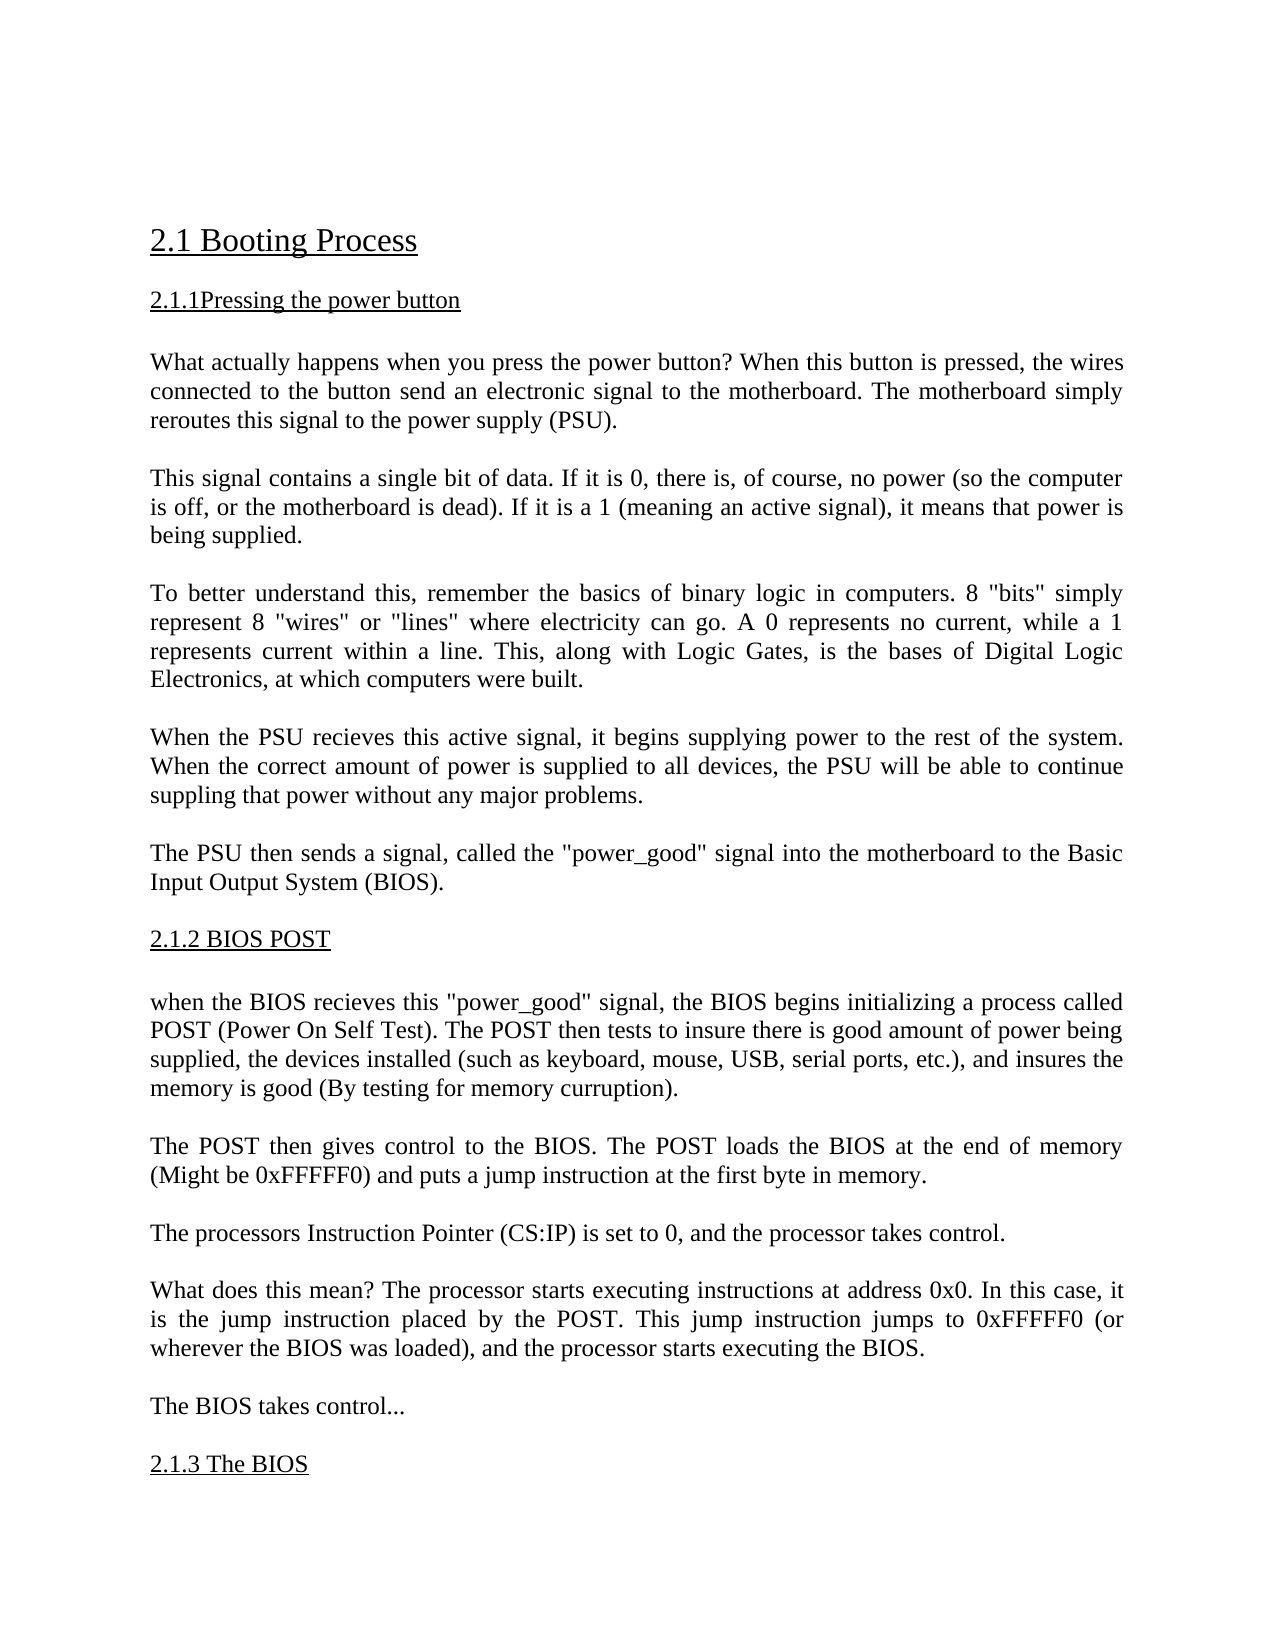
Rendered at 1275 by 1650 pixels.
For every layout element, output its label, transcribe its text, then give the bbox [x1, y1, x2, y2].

text When the PSU recieves this active signal, it begins supplying power to the rest of the system. When the correct amount of power is supplied to all devices, the PSU will be able to continue suppling that power without any major problems. [150, 722, 1125, 809]
text 2.1 Booting Process [150, 220, 1125, 259]
text To better understand this, remember the basics of binary logic in computers. 8 "bits" simply represent 8 "wires" or "lines" where electricity can go. A 0 represents no current, while a 1 represents current within a line. This, along with Logic Gates, is the bases of Digital Logic Electronics, at which computers were built. [150, 578, 1125, 693]
text What does this mean? The processor starts executing instructions at address 0x0. In this case, it is the jump instruction placed by the POST. This jump instruction jumps to 0xFFFFF0 (or wherever the BIOS was loaded), and the processor starts executing the BIOS. [150, 1276, 1125, 1362]
text The POST then gives control to the BIOS. The POST loads the BIOS at the end of memory (Might be 0xFFFFF0) and puts a jump instruction at the first byte in memory. [150, 1131, 1125, 1188]
text 2.1.2 BIOS POST [150, 924, 1125, 953]
text 2.1.1Pressing the power button [150, 285, 1125, 314]
text The BIOS takes control... [150, 1391, 1125, 1420]
text What actually happens when you press the power button? When this button is pressed, the wires connected to the button send an electronic signal to the motherboard. The motherboard simply reroutes this signal to the power supply (PSU). [150, 347, 1125, 434]
text The PSU then sends a signal, called the "power_good" signal into the motherboard to the Basic Input Output System (BIOS). [150, 838, 1125, 895]
text The processors Instruction Pointer (CS:IP) is set to 0, and the processor takes control. [150, 1218, 1125, 1246]
text when the BIOS recieves this "power_good" signal, the BIOS begins initializing a process called POST (Power On Self Test). The POST then tests to insure there is good amount of power being supplied, the devices installed (such as keyboard, mouse, USB, serial ports, etc.), and insures the memory is good (By testing for memory curruption). [150, 987, 1125, 1102]
text This signal contains a single bit of data. If it is 0, there is, of course, no power (so the computer is off, or the motherboard is dead). If it is a 1 (meaning an active signal), it means that power is being supplied. [150, 463, 1125, 549]
text 2.1.3 The BIOS [150, 1449, 1125, 1478]
